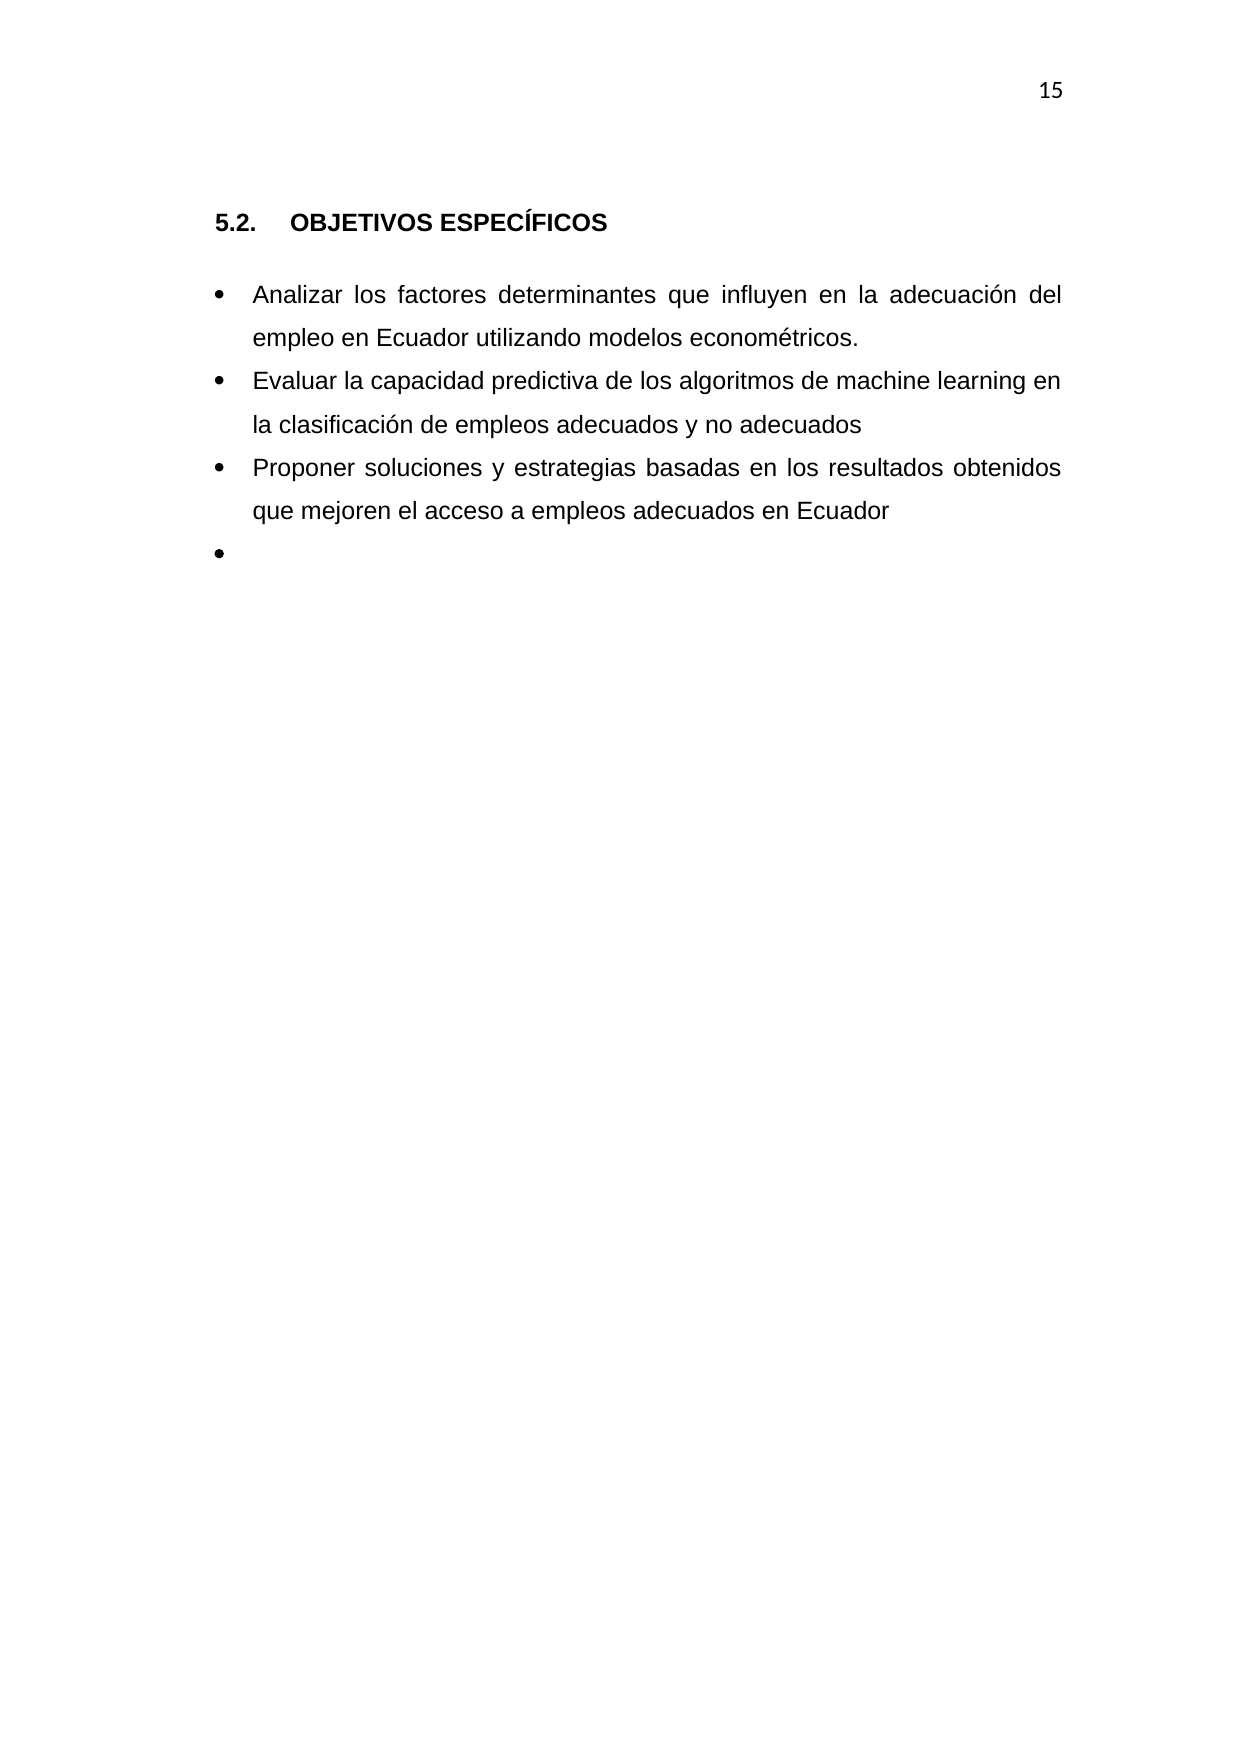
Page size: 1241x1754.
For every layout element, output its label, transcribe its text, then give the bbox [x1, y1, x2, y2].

subtitle OBJETIVOS ESPECÍFICOS [215, 208, 1063, 236]
list Evaluar la capacidad predictiva de los algoritmos de machine learning en la clasificación de empleos adecuados y no adecuados [215, 396, 1063, 467]
list Proponer soluciones y estrategias basadas en los resultados obtenidos que mejoren el acceso a empleos adecuados en Ecuador [215, 511, 1063, 583]
list Analizar los factores determinantes que influyen en la adecuación del empleo en Ecuador utilizando modelos econométricos. [215, 280, 1063, 352]
